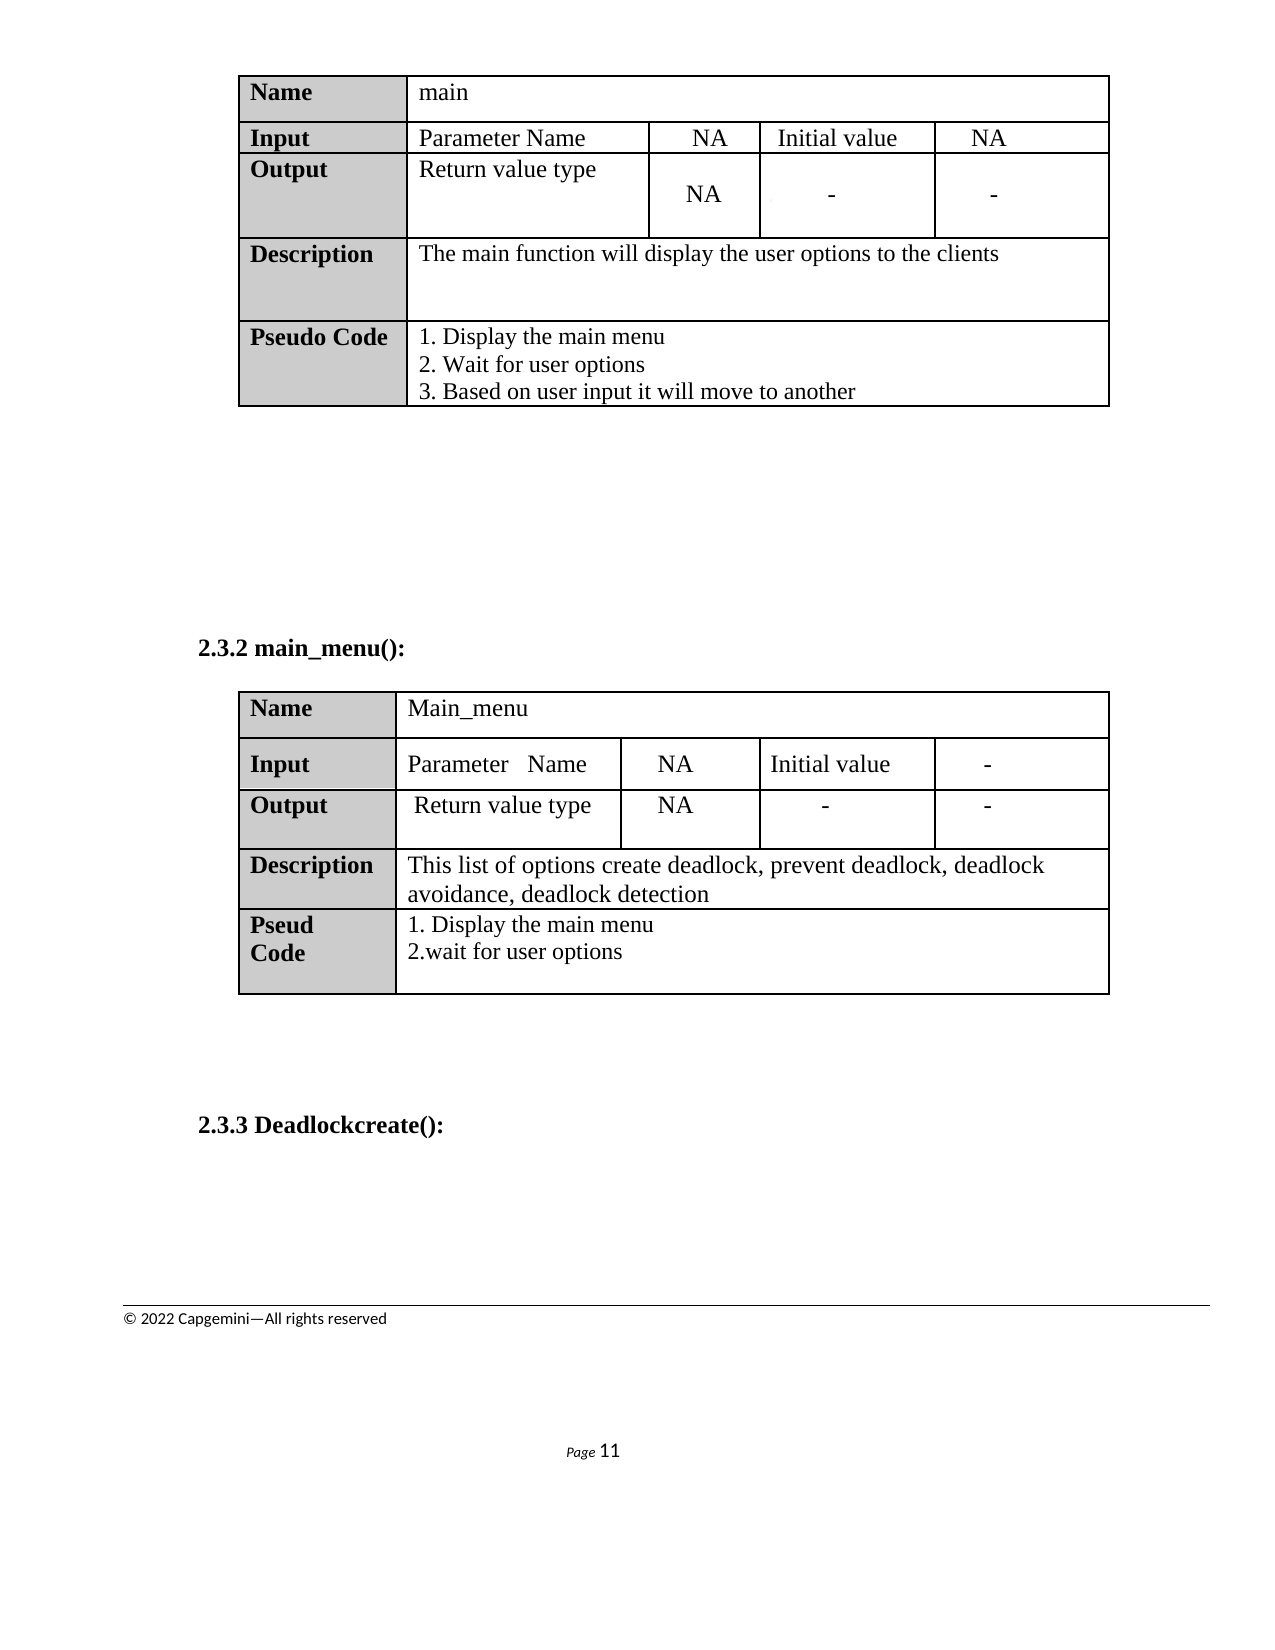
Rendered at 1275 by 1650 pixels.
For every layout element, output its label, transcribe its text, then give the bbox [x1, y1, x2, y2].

table_cell Input [240, 739, 395, 788]
table_cell 1. Display the main menu 2.wait for user options [397, 910, 1108, 993]
table_cell The main function will display the user options to the clients [408, 239, 1108, 320]
table_header Name [240, 693, 395, 737]
table_cell Description [240, 850, 395, 908]
table_cell - [761, 154, 934, 237]
table_cell NA [650, 154, 759, 237]
table_header main [408, 77, 1108, 121]
table_cell NA [622, 791, 759, 848]
table_cell 1. Display the main menu 2. Wait for user options 3. Based on user input it will move to another [408, 322, 1108, 405]
table_cell NA [936, 123, 1108, 152]
text 2.3.2 main_menu(): [123, 633, 1210, 662]
table_cell Initial value [761, 739, 934, 788]
table_cell Input [240, 123, 406, 152]
table_header Main_menu [397, 693, 1108, 737]
table_cell - [936, 791, 1108, 848]
table_cell Return value type [397, 791, 620, 848]
table_cell Return value type [408, 154, 648, 237]
text 2.3.3 Deadlockcreate(): [123, 1110, 1210, 1138]
table_cell Output [240, 791, 395, 848]
table_cell Parameter Name [397, 739, 620, 788]
table_cell NA [650, 123, 759, 152]
table_cell - [936, 154, 1108, 237]
table_cell - [761, 791, 934, 848]
table_cell Description [240, 239, 406, 320]
table_cell - [936, 739, 1108, 788]
table_cell Pseudo Code [240, 322, 406, 405]
table_cell Initial value [761, 123, 934, 152]
table_cell Pseud Code [240, 910, 395, 993]
table_cell Parameter Name [408, 123, 648, 152]
table_cell This list of options create deadlock, prevent deadlock, deadlock avoidance, deadlock detection [397, 850, 1108, 908]
table_cell NA [622, 739, 759, 788]
table_header Name [240, 77, 406, 121]
table_cell Output [240, 154, 406, 237]
